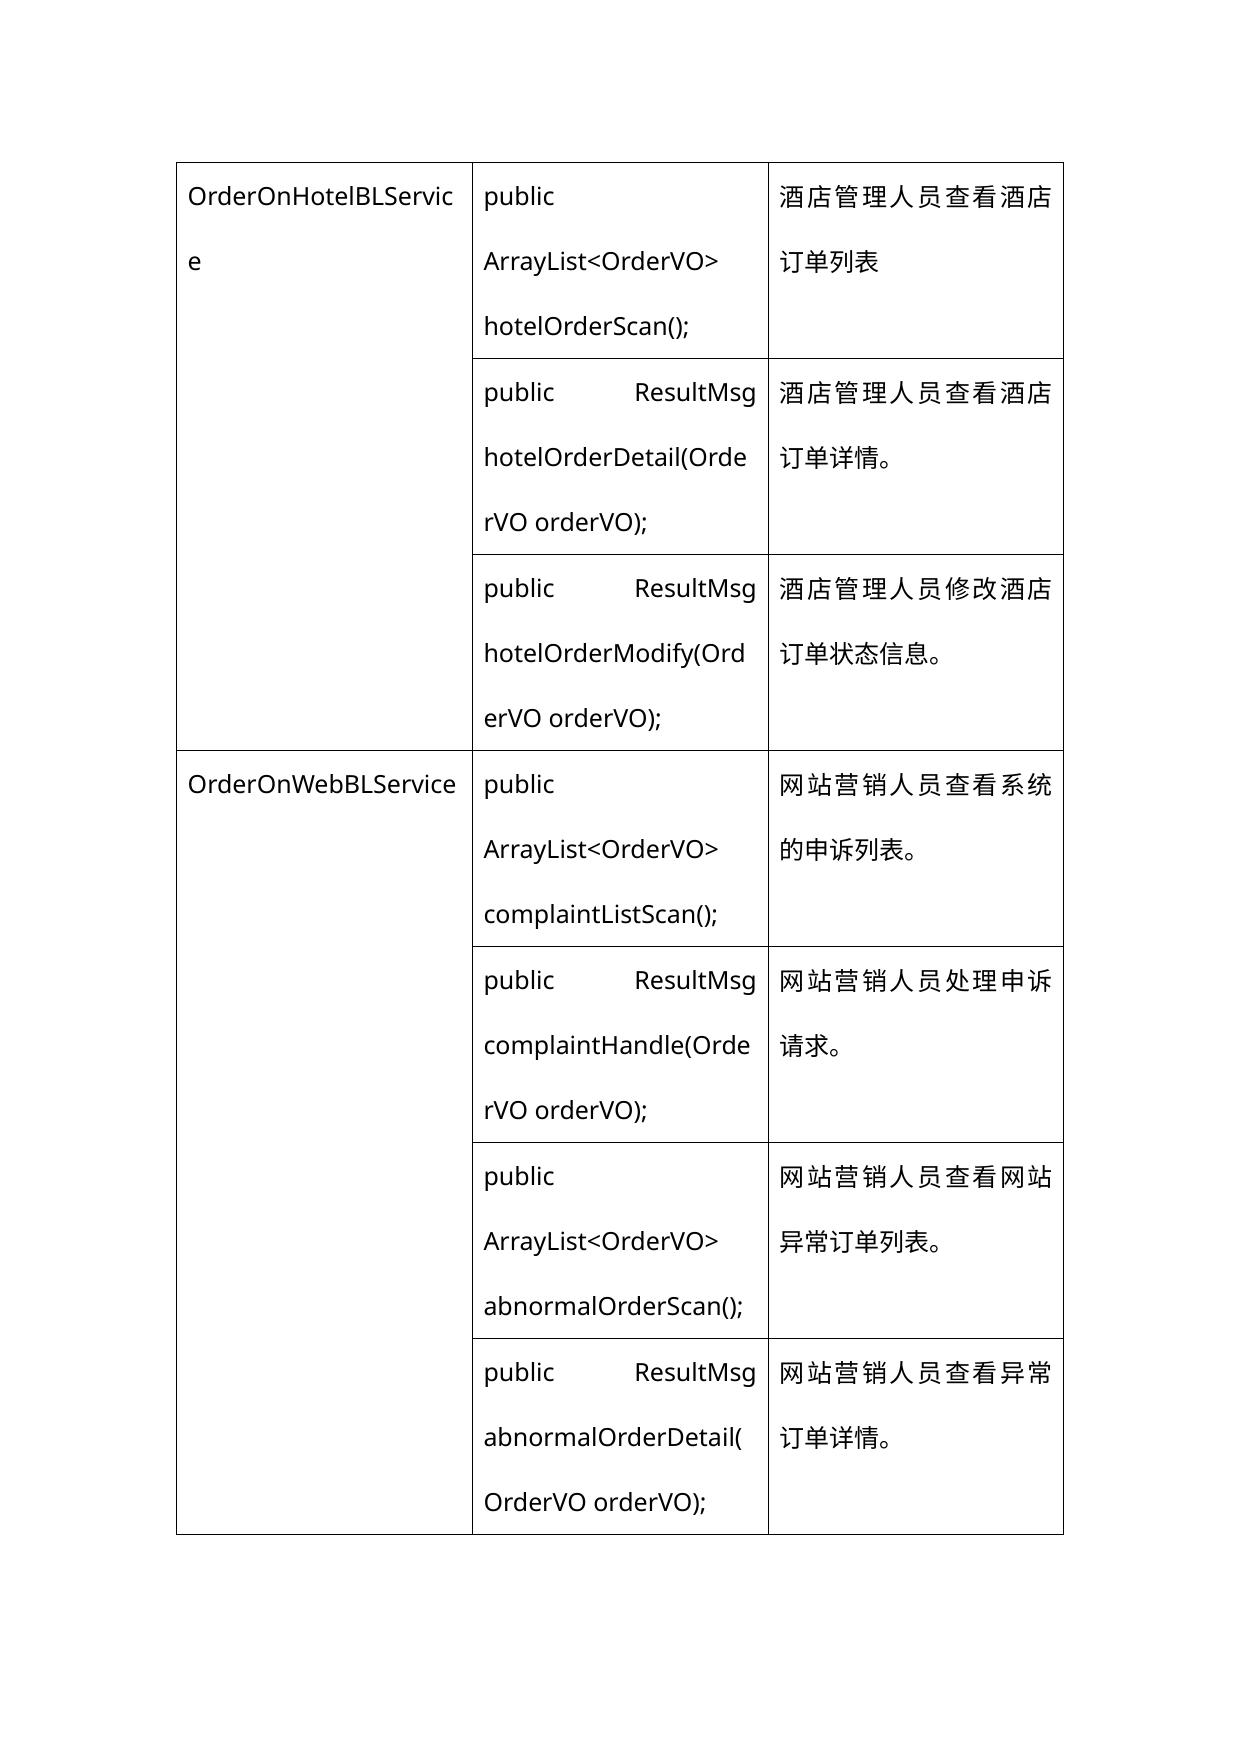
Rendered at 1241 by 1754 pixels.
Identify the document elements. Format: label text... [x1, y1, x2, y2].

table_cell public ArrayList<OrderVO> complaintListScan(); [473, 751, 768, 946]
table_cell public ArrayList<OrderVO> abnormalOrderScan(); [473, 1143, 768, 1338]
table_cell 酒店管理人员查看酒店订单详情。 [769, 359, 1063, 554]
table_cell 网站营销人员查看网站异常订单列表。 [769, 1143, 1063, 1338]
table_cell public ArrayList<OrderVO> hotelOrderScan(); [473, 163, 768, 358]
table_cell public ResultMsg complaintHandle(OrderVO orderVO); [473, 947, 768, 1142]
table_cell 网站营销人员查看异常订单详情。 [769, 1339, 1063, 1534]
table_cell 网站营销人员查看系统的申诉列表。 [769, 751, 1063, 946]
table_cell OrderOnWebBLService [177, 751, 472, 1534]
table_cell 酒店管理人员查看酒店订单列表 [769, 163, 1063, 358]
table_cell public ResultMsg hotelOrderModify(OrderVO orderVO); [473, 555, 768, 750]
table_cell public ResultMsg hotelOrderDetail(OrderVO orderVO); [473, 359, 768, 554]
table_cell public ResultMsg abnormalOrderDetail(OrderVO orderVO); [473, 1339, 768, 1534]
table_cell 酒店管理人员修改酒店订单状态信息。 [769, 555, 1063, 750]
table_cell OrderOnHotelBLService [177, 163, 472, 750]
table_cell 网站营销人员处理申诉请求。 [769, 947, 1063, 1142]
